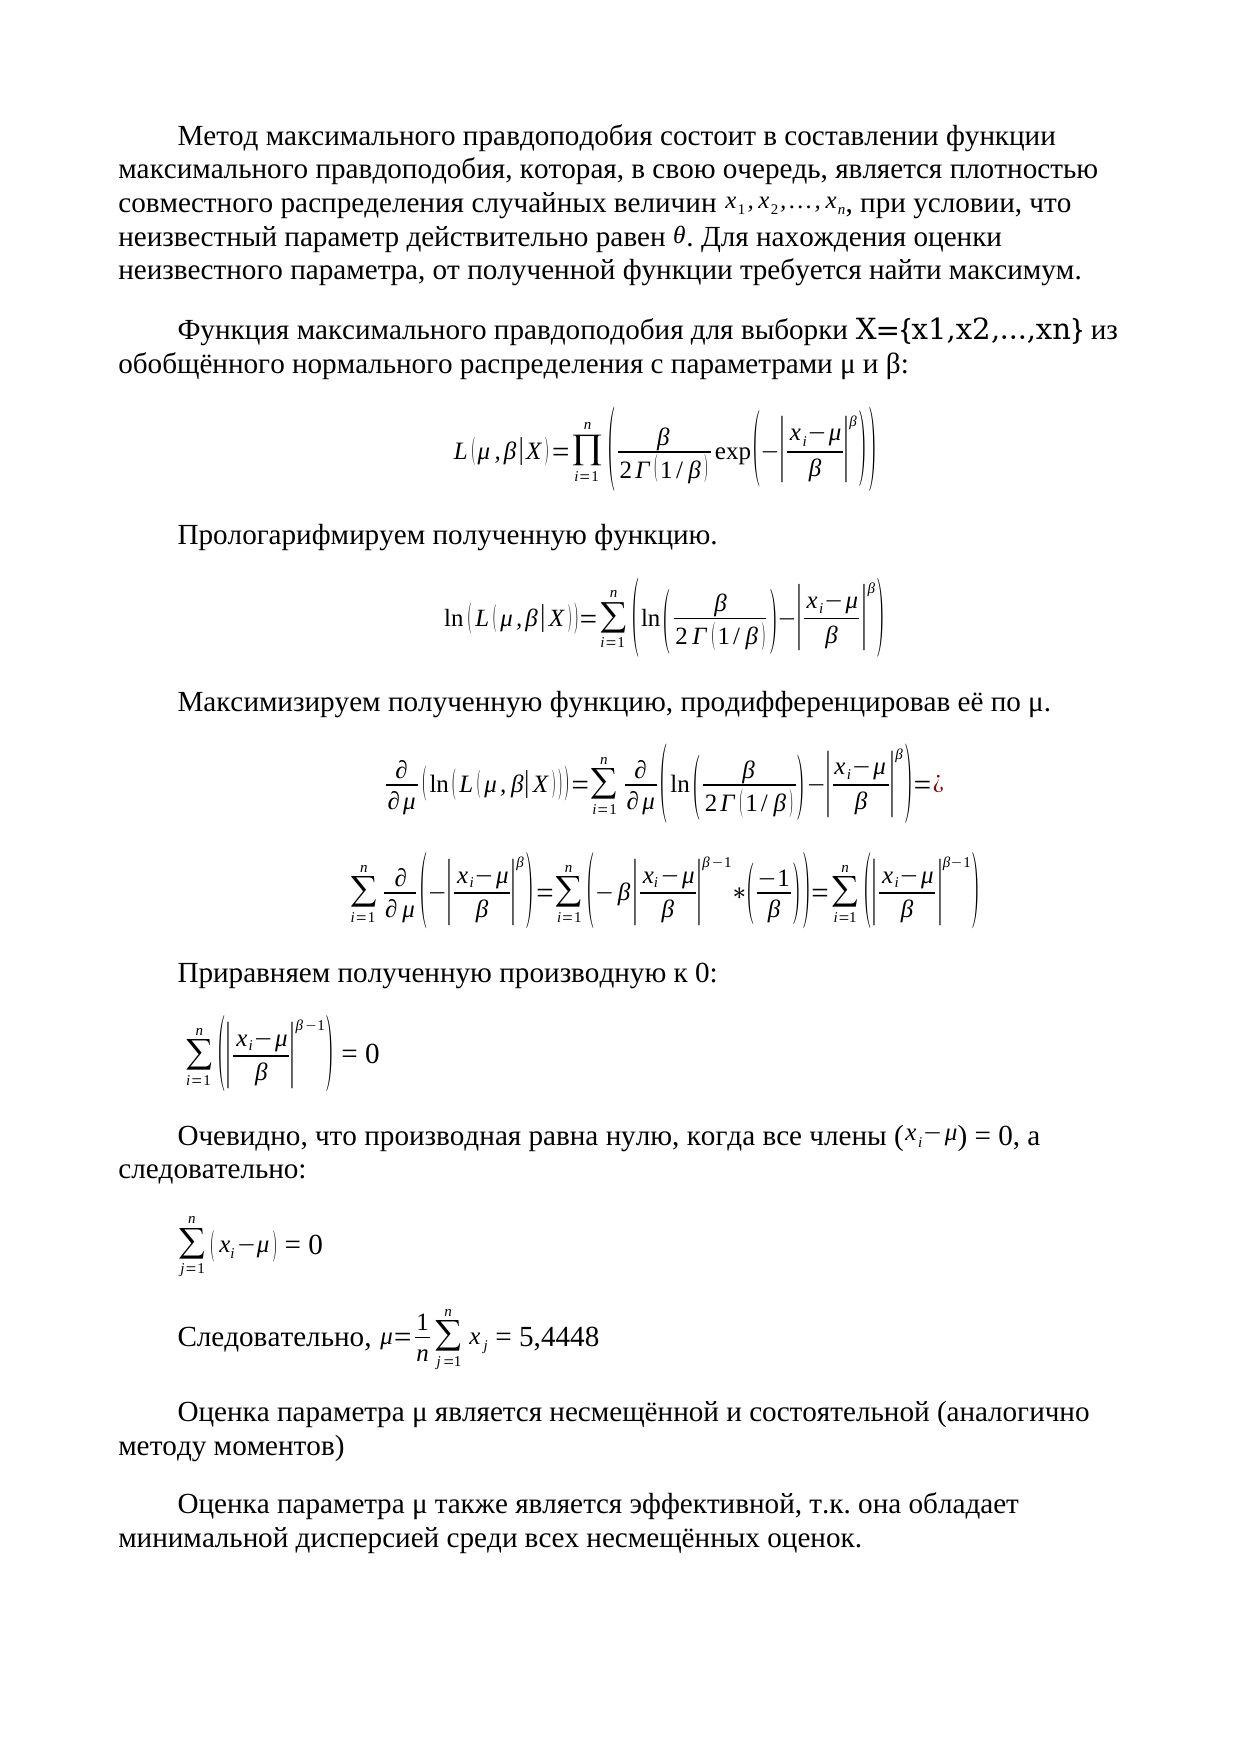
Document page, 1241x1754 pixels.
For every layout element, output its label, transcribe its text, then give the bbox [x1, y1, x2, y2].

text Очевидно, что производная равна нулю, когда все члены () = 0, а следовательно: [118, 1118, 1152, 1185]
text Максимизируем полученную функцию, продифференцировав её по μ. [118, 684, 1152, 717]
text Следовательно, = 5,4448 [118, 1302, 1152, 1369]
text Метод максимального правдоподобия состоит в составлении функции максимального правдоподобия, которая, в свою очередь, является плотностью совместного распределения случайных величин , при условии, что неизвестный параметр действительно равен . Для нахождения оценки неизвестного параметра, от полученной функции требуется найти максимум. [118, 118, 1152, 286]
text = 0 [118, 1013, 1152, 1093]
text Прологарифмируем полученную функцию. [118, 517, 1152, 551]
text Функция максимального правдоподобия для выборки X={x1​,x2​,…,xn​} из обобщённого нормального распределения с параметрами μ и β: [118, 311, 1152, 379]
text Оценка параметра μ также является эффективной, т.к. она обладает минимальной дисперсией среди всех несмещённых оценок. [118, 1487, 1152, 1554]
text Оценка параметра μ является несмещённой и состоятельной (аналогично методу моментов) [118, 1394, 1152, 1462]
text Приравняем полученную производную к 0: [118, 955, 1152, 988]
text = 0 [118, 1210, 1152, 1277]
